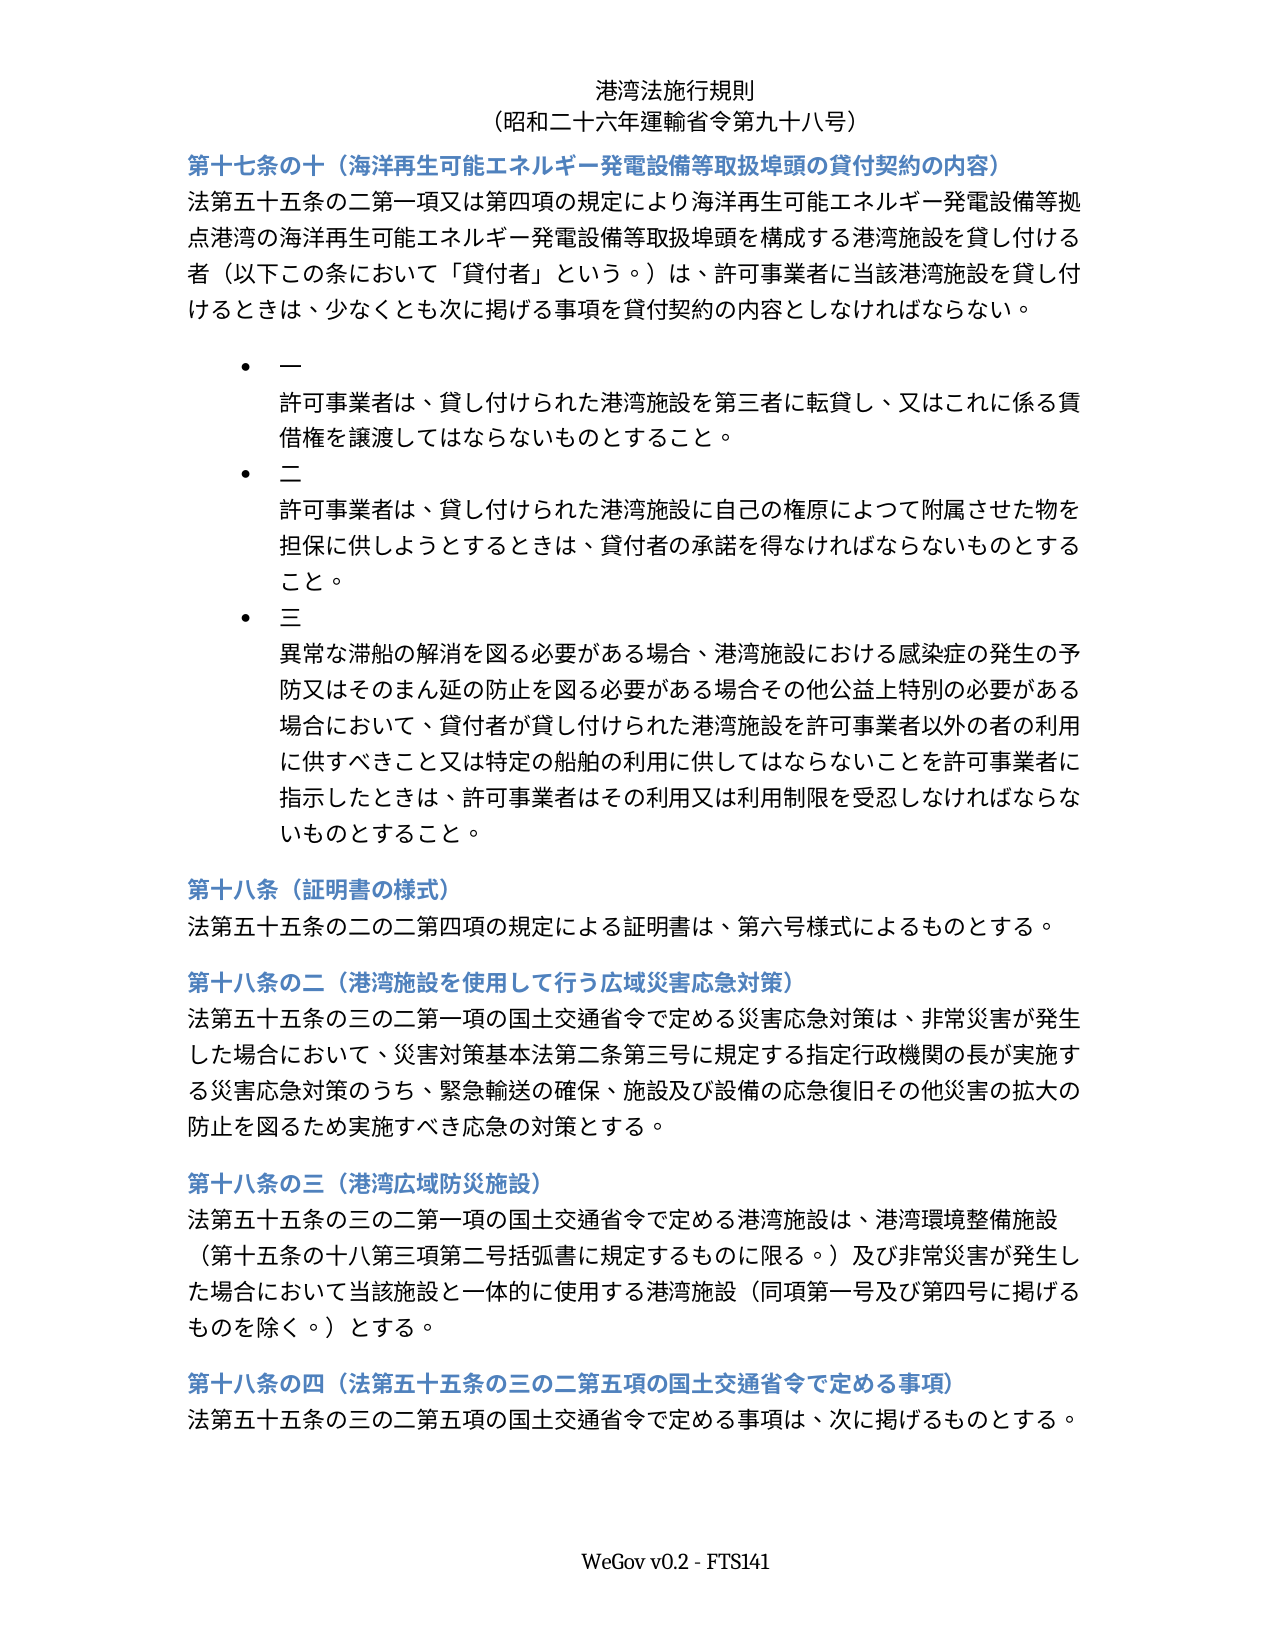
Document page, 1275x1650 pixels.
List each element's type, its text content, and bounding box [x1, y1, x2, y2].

subtitle 第十八条の三（港湾広域防災施設） [187, 1168, 1087, 1199]
text 法第五十五条の二の二第四項の規定による証明書は、第六号様式によるものとする。 [187, 910, 1087, 942]
list 二 許可事業者は、貸し付けられた港湾施設に自己の権原によつて附属させた物を担保に供しようとするときは、貸付者の承諾を得なければならないものとすること。 [242, 458, 1087, 597]
subtitle 第十七条の十（海洋再生可能エネルギー発電設備等取扱埠頭の貸付契約の内容） [187, 150, 1087, 181]
text 法第五十五条の二第一項又は第四項の規定により海洋再生可能エネルギー発電設備等拠点港湾の海洋再生可能エネルギー発電設備等取扱埠頭を構成する港湾施設を貸し付ける者（以下この条において「貸付者」という。）は、許可事業者に当該港湾施設を貸し付けるときは、少なくとも次に掲げる事項を貸付契約の内容としなければならない。 [187, 186, 1087, 325]
text 法第五十五条の三の二第一項の国土交通省令で定める港湾施設は、港湾環境整備施設（第十五条の十八第三項第二号括弧書に規定するものに限る。）及び非常災害が発生した場合において当該施設と一体的に使用する港湾施設（同項第一号及び第四号に掲げるものを除く。）とする。 [187, 1204, 1087, 1343]
text 法第五十五条の三の二第一項の国土交通省令で定める災害応急対策は、非常災害が発生した場合において、災害対策基本法第二条第三号に規定する指定行政機関の長が実施する災害応急対策のうち、緊急輸送の確保、施設及び設備の応急復旧その他災害の拡大の防止を図るため実施すべき応急の対策とする。 [187, 1003, 1087, 1142]
list 一 許可事業者は、貸し付けられた港湾施設を第三者に転貸し、又はこれに係る賃借権を譲渡してはならないものとすること。 [242, 351, 1087, 454]
subtitle 第十八条の二（港湾施設を使用して行う広域災害応急対策） [187, 967, 1087, 998]
list 三 異常な滞船の解消を図る必要がある場合、港湾施設における感染症の発生の予防又はそのまん延の防止を図る必要がある場合その他公益上特別の必要がある場合において、貸付者が貸し付けられた港湾施設を許可事業者以外の者の利用に供すべきこと又は特定の船舶の利用に供してはならないことを許可事業者に指示したときは、許可事業者はその利用又は利用制限を受忍しなければならないものとすること。 [242, 602, 1087, 849]
subtitle 第十八条の四（法第五十五条の三の二第五項の国土交通省令で定める事項） [187, 1368, 1087, 1399]
text 法第五十五条の三の二第五項の国土交通省令で定める事項は、次に掲げるものとする。 [187, 1404, 1087, 1435]
subtitle 第十八条（証明書の様式） [187, 874, 1087, 906]
